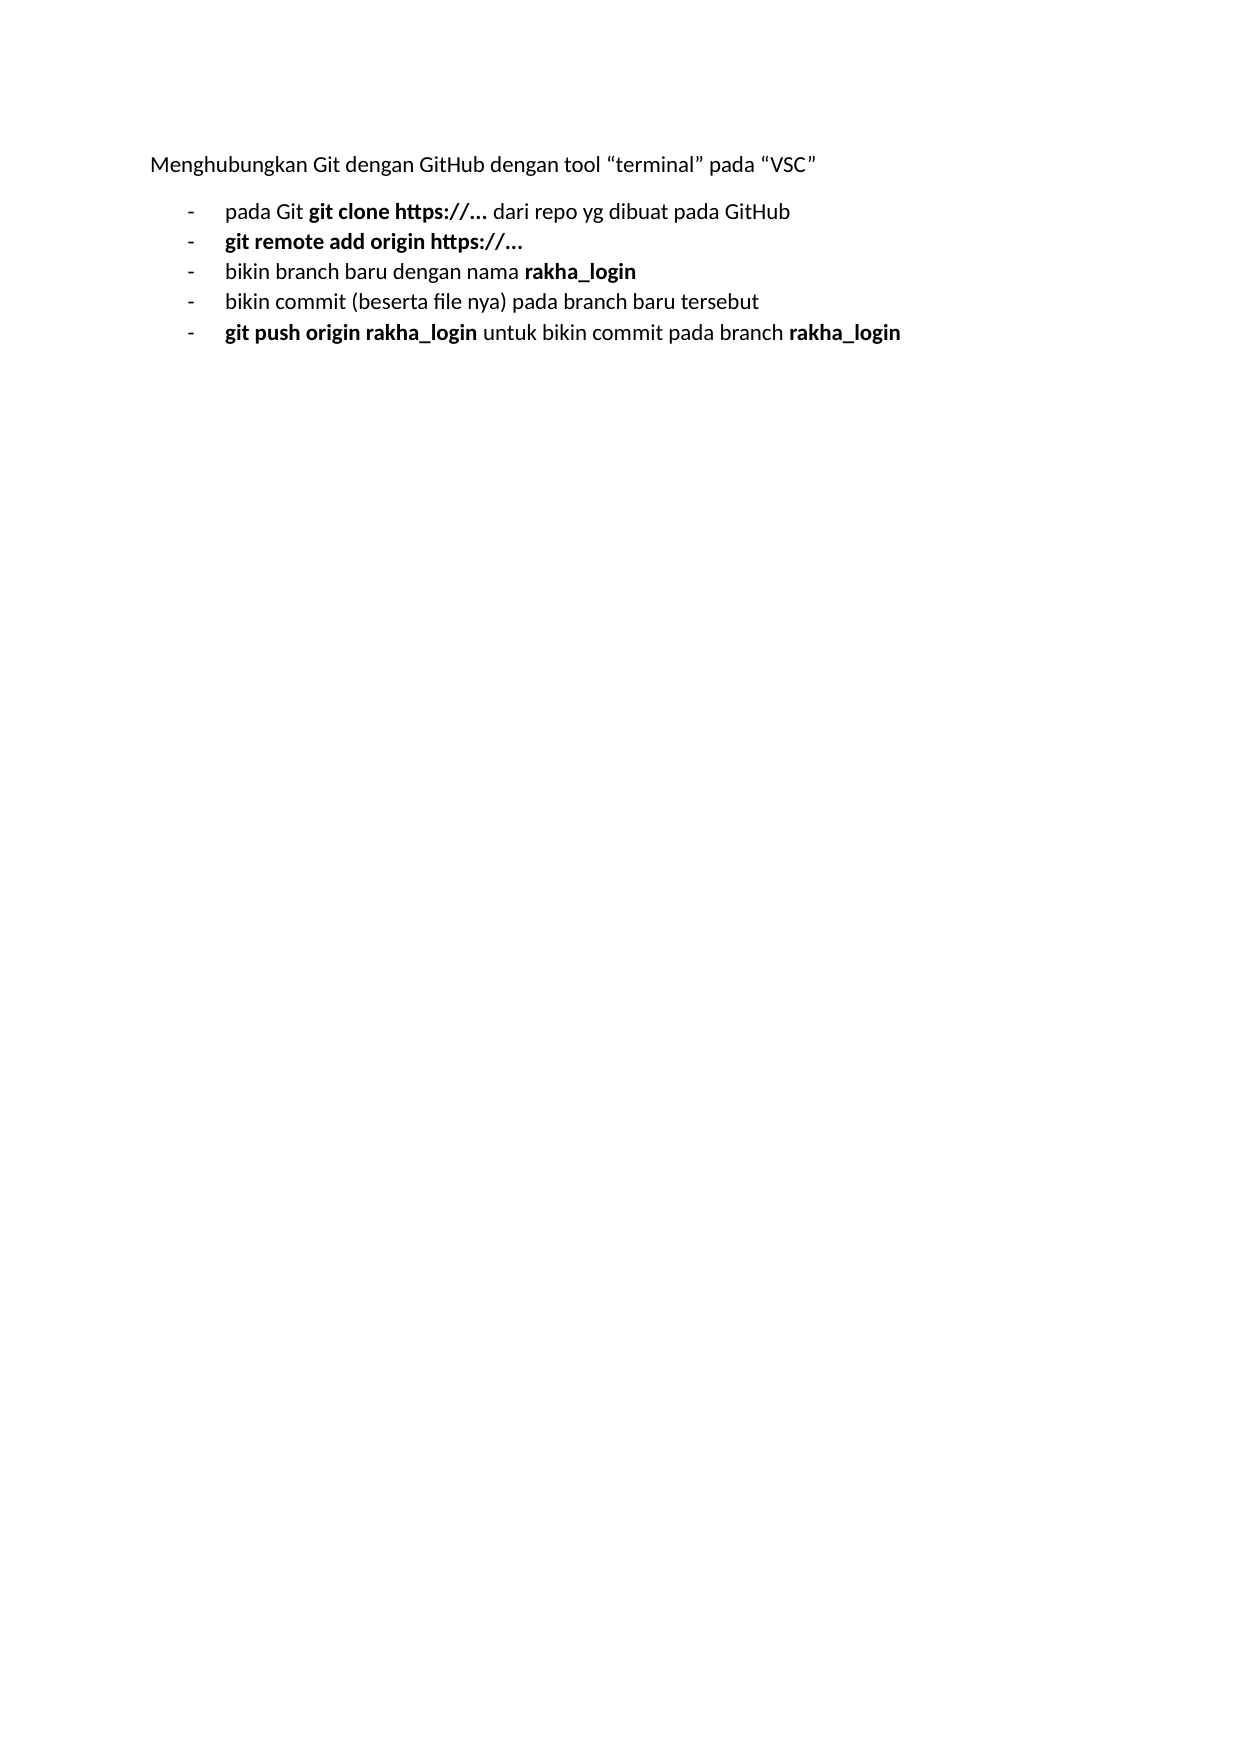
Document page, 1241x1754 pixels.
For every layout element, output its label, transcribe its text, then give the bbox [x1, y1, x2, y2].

list git remote add origin https://... [187, 227, 1090, 255]
text Menghubungkan Git dengan GitHub dengan tool “terminal” pada “VSC” [150, 150, 1090, 178]
list git push origin rakha_login untuk bikin commit pada branch rakha_login [187, 318, 1090, 346]
list bikin branch baru dengan nama rakha_login [187, 257, 1090, 285]
list bikin commit (beserta file nya) pada branch baru tersebut [187, 287, 1090, 316]
list pada Git git clone https://... dari repo yg dibuat pada GitHub [187, 197, 1090, 225]
